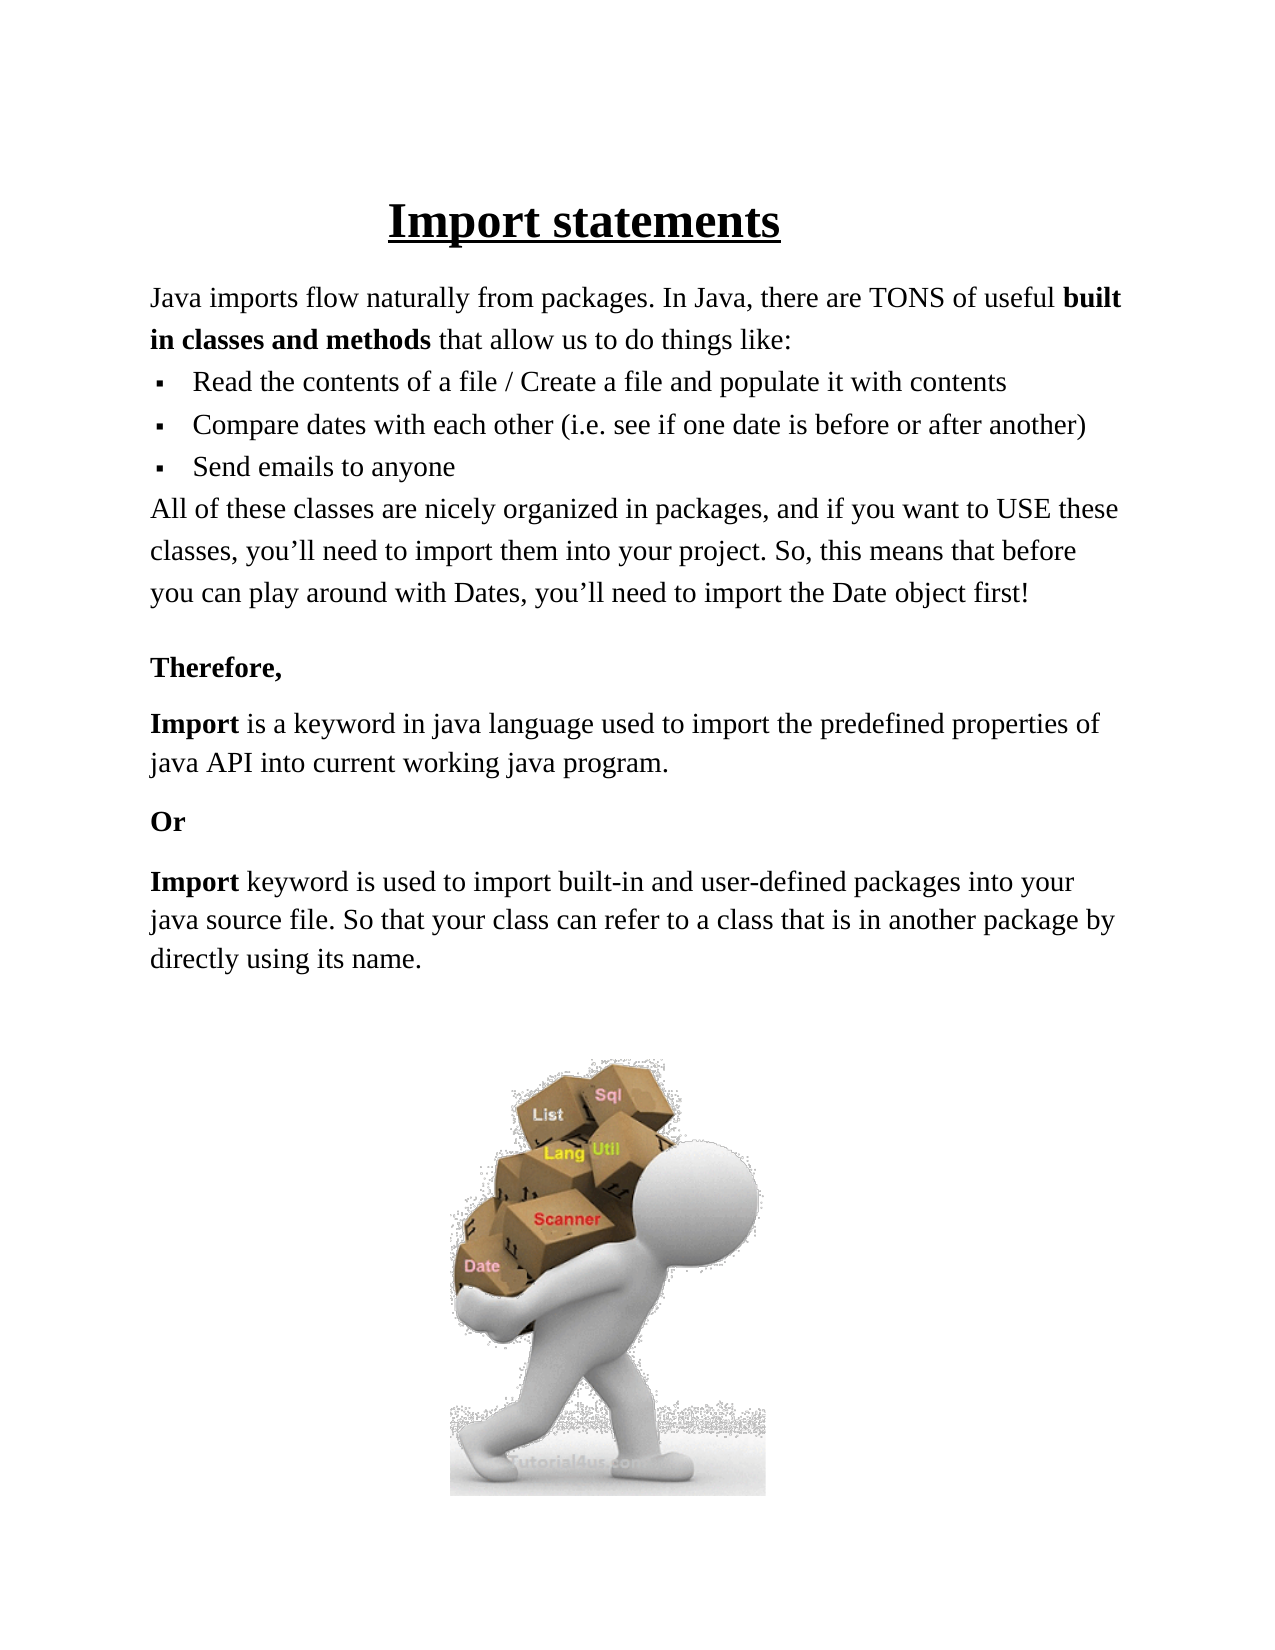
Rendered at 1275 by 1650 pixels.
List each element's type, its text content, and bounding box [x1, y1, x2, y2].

list Send emails to anyone [155, 440, 1125, 482]
text Import statements [387, 191, 1125, 248]
list Compare dates with each other (i.e. see if one date is before or after another) [155, 398, 1125, 440]
text Or [150, 804, 1125, 838]
picture [450, 1059, 766, 1496]
text Java imports flow naturally from packages. In Java, there are TONS of useful built in classes and methods that allow us to do things like: [150, 272, 1125, 356]
text Import keyword is used to import built-in and user-defined packages into your java source file. So that your class can refer to a class that is in another package by directly using its name. [150, 864, 1125, 974]
text All of these classes are nicely organized in packages, and if you want to USE these classes, you’ll need to import them into your project. So, this means that before you can play around with Dates, you’ll need to import the Date object first! [150, 482, 1125, 609]
list Read the contents of a file / Create a file and populate it with contents [155, 356, 1125, 398]
text Import is a keyword in java language used to import the predefined properties of java API into current working java program. [150, 707, 1125, 779]
text Therefore, [150, 650, 1125, 683]
